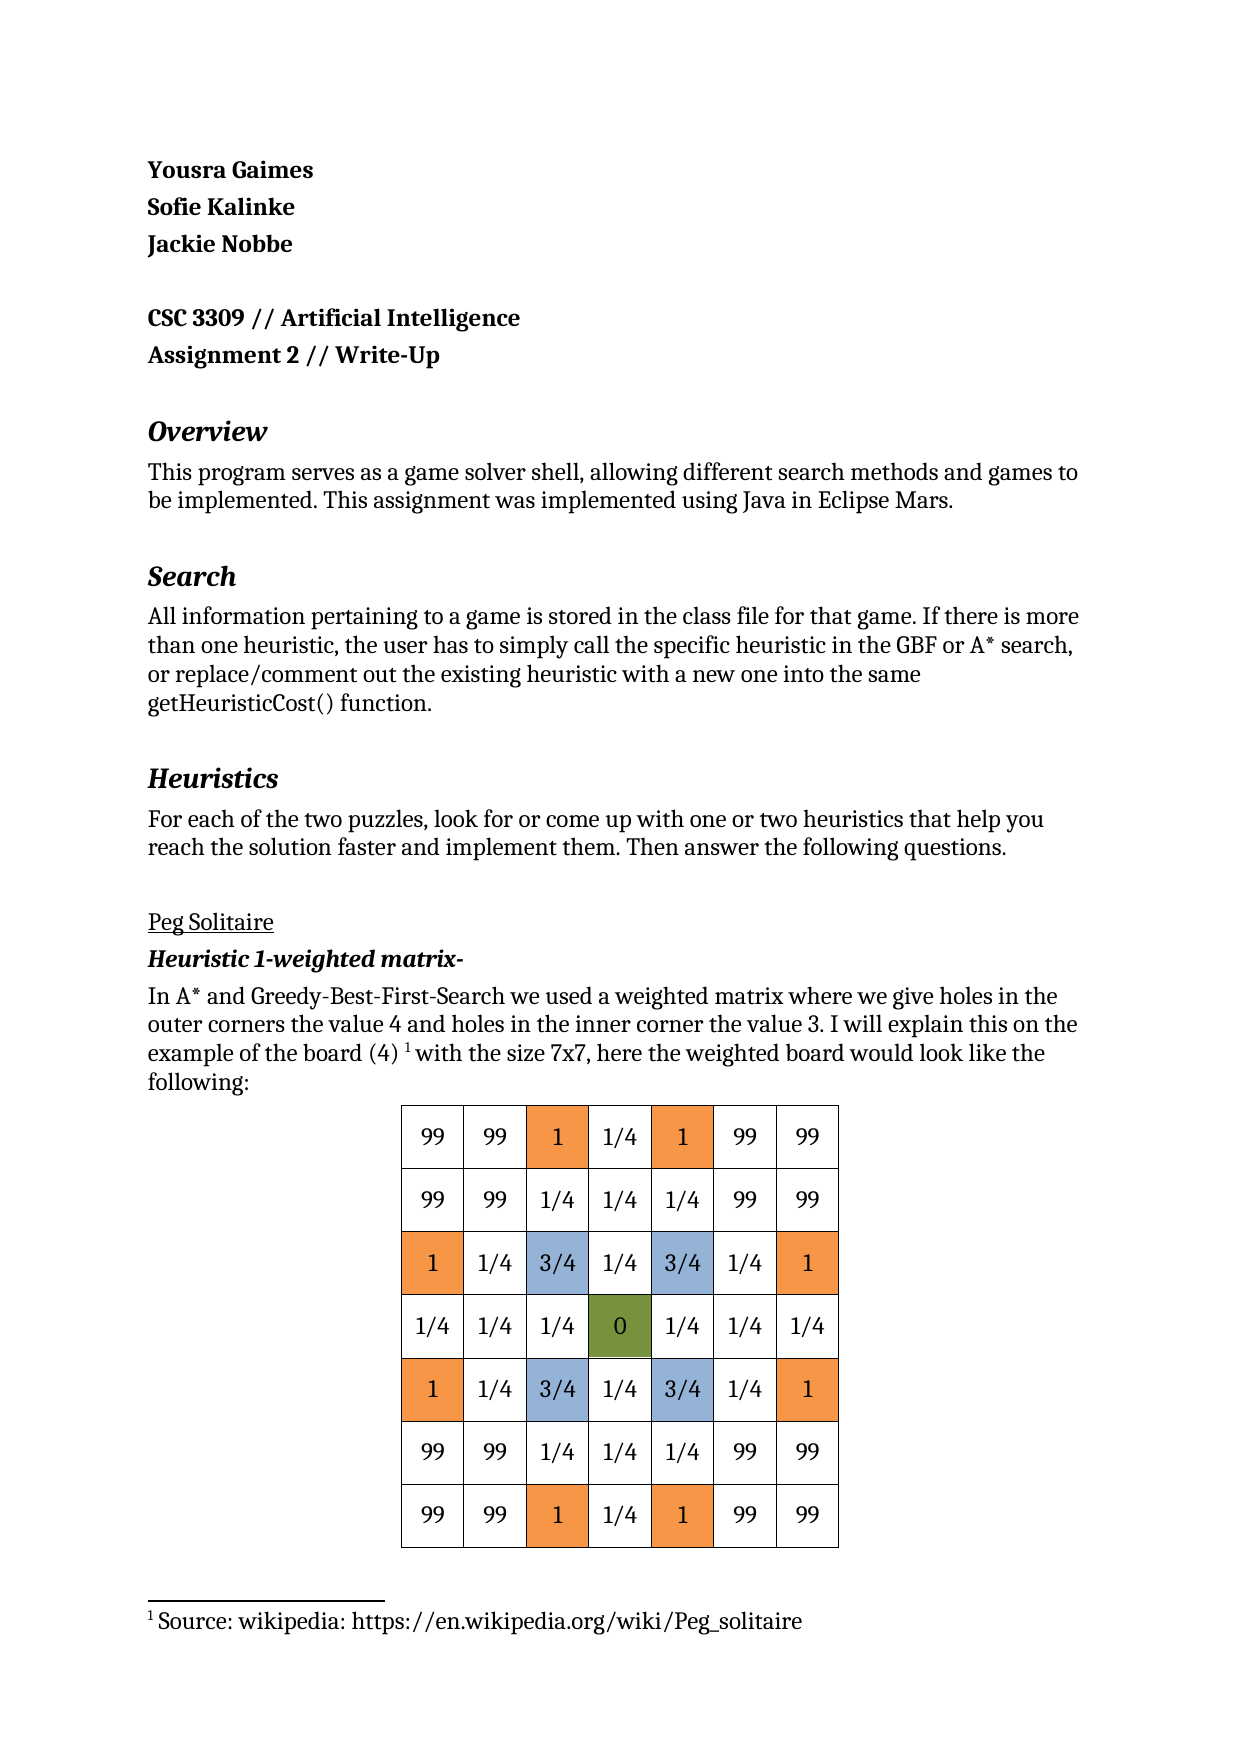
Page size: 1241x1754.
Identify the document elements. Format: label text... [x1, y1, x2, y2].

table_cell 1/4 [589, 1169, 651, 1231]
table_cell 3/4 [527, 1359, 588, 1421]
text Heuristics [148, 763, 1093, 796]
text Peg Solitaire [148, 907, 1093, 936]
table_cell 99 [402, 1485, 463, 1547]
table_cell 1/4 [464, 1232, 526, 1294]
table_cell 1/4 [652, 1169, 713, 1231]
table_cell 99 [464, 1485, 526, 1547]
table_cell 0 [589, 1295, 651, 1357]
table_cell 1/4 [714, 1295, 776, 1357]
table_cell 99 [714, 1169, 776, 1231]
table_header 1/4 [589, 1106, 651, 1168]
table_cell 99 [777, 1169, 838, 1231]
table_cell 1/4 [464, 1359, 526, 1421]
table_header 99 [714, 1106, 776, 1168]
table_cell 1 [652, 1485, 713, 1547]
table_cell 1 [402, 1232, 463, 1294]
table_cell 1/4 [589, 1422, 651, 1484]
table_cell 99 [402, 1422, 463, 1484]
table_cell 1 [777, 1359, 838, 1421]
table_cell 1/4 [714, 1359, 776, 1421]
text All information pertaining to a game is stored in the class file for that game. If there is more than one heuristic, the user has to simply call the specific heuristic in the GBF or A* search, or replace/comment out the existing heuristic with a new one into the same getHeuristicCost() function. [148, 602, 1093, 717]
table_header 99 [777, 1106, 838, 1168]
text Heuristic 1-weighted matrix- [148, 944, 1093, 973]
table_cell 3/4 [652, 1232, 713, 1294]
table_cell 3/4 [652, 1359, 713, 1421]
table_header 1 [652, 1106, 713, 1168]
table_cell 1/4 [652, 1295, 713, 1357]
table_header 99 [464, 1106, 526, 1168]
table_cell 1/4 [652, 1422, 713, 1484]
table_cell 1/4 [589, 1485, 651, 1547]
table_cell 99 [464, 1422, 526, 1484]
table_header 1 [527, 1106, 588, 1168]
table_cell 1/4 [714, 1232, 776, 1294]
table_cell 1/4 [589, 1359, 651, 1421]
text Jackie Nobbe [148, 230, 1093, 259]
table_cell 1/4 [527, 1169, 588, 1231]
table_cell 99 [402, 1169, 463, 1231]
table_cell 99 [464, 1169, 526, 1231]
text Overview [148, 416, 1093, 449]
text Sofie Kalinke [148, 193, 1093, 222]
table_header 99 [402, 1106, 463, 1168]
table_cell 1/4 [464, 1295, 526, 1357]
text In A* and Greedy-Best-First-Search we used a weighted matrix where we give holes in the outer corners the value 4 and holes in the inner corner the value 3. I will explain this on the example of the board (4) with the size 7x7, here the weighted board would look like the following: [148, 982, 1093, 1097]
text This program serves as a game solver shell, allowing different search methods and games to be implemented. This assignment was implemented using Java in Eclipse Mars. [148, 457, 1093, 515]
table_cell 3/4 [527, 1232, 588, 1294]
text For each of the two puzzles, look for or come up with one or two heuristics that help you reach the solution faster and implement them. Then answer the following questions. [148, 804, 1093, 862]
table_cell 1/4 [527, 1422, 588, 1484]
table_cell 1 [402, 1359, 463, 1421]
table_cell 99 [777, 1485, 838, 1547]
text Assignment 2 // Write-Up [148, 341, 1093, 370]
table_cell 99 [714, 1485, 776, 1547]
table_cell 1/4 [527, 1295, 588, 1357]
table_cell 1/4 [777, 1295, 838, 1357]
table_cell 1/4 [402, 1295, 463, 1357]
table_cell 1 [527, 1485, 588, 1547]
table_cell 99 [714, 1422, 776, 1484]
table_cell 1/4 [589, 1232, 651, 1294]
table_cell 99 [777, 1422, 838, 1484]
text CSC 3309 // Artificial Intelligence [148, 304, 1093, 333]
table_cell 1 [777, 1232, 838, 1294]
text Search [148, 560, 1093, 594]
text Yousra Gaimes [148, 156, 1093, 185]
